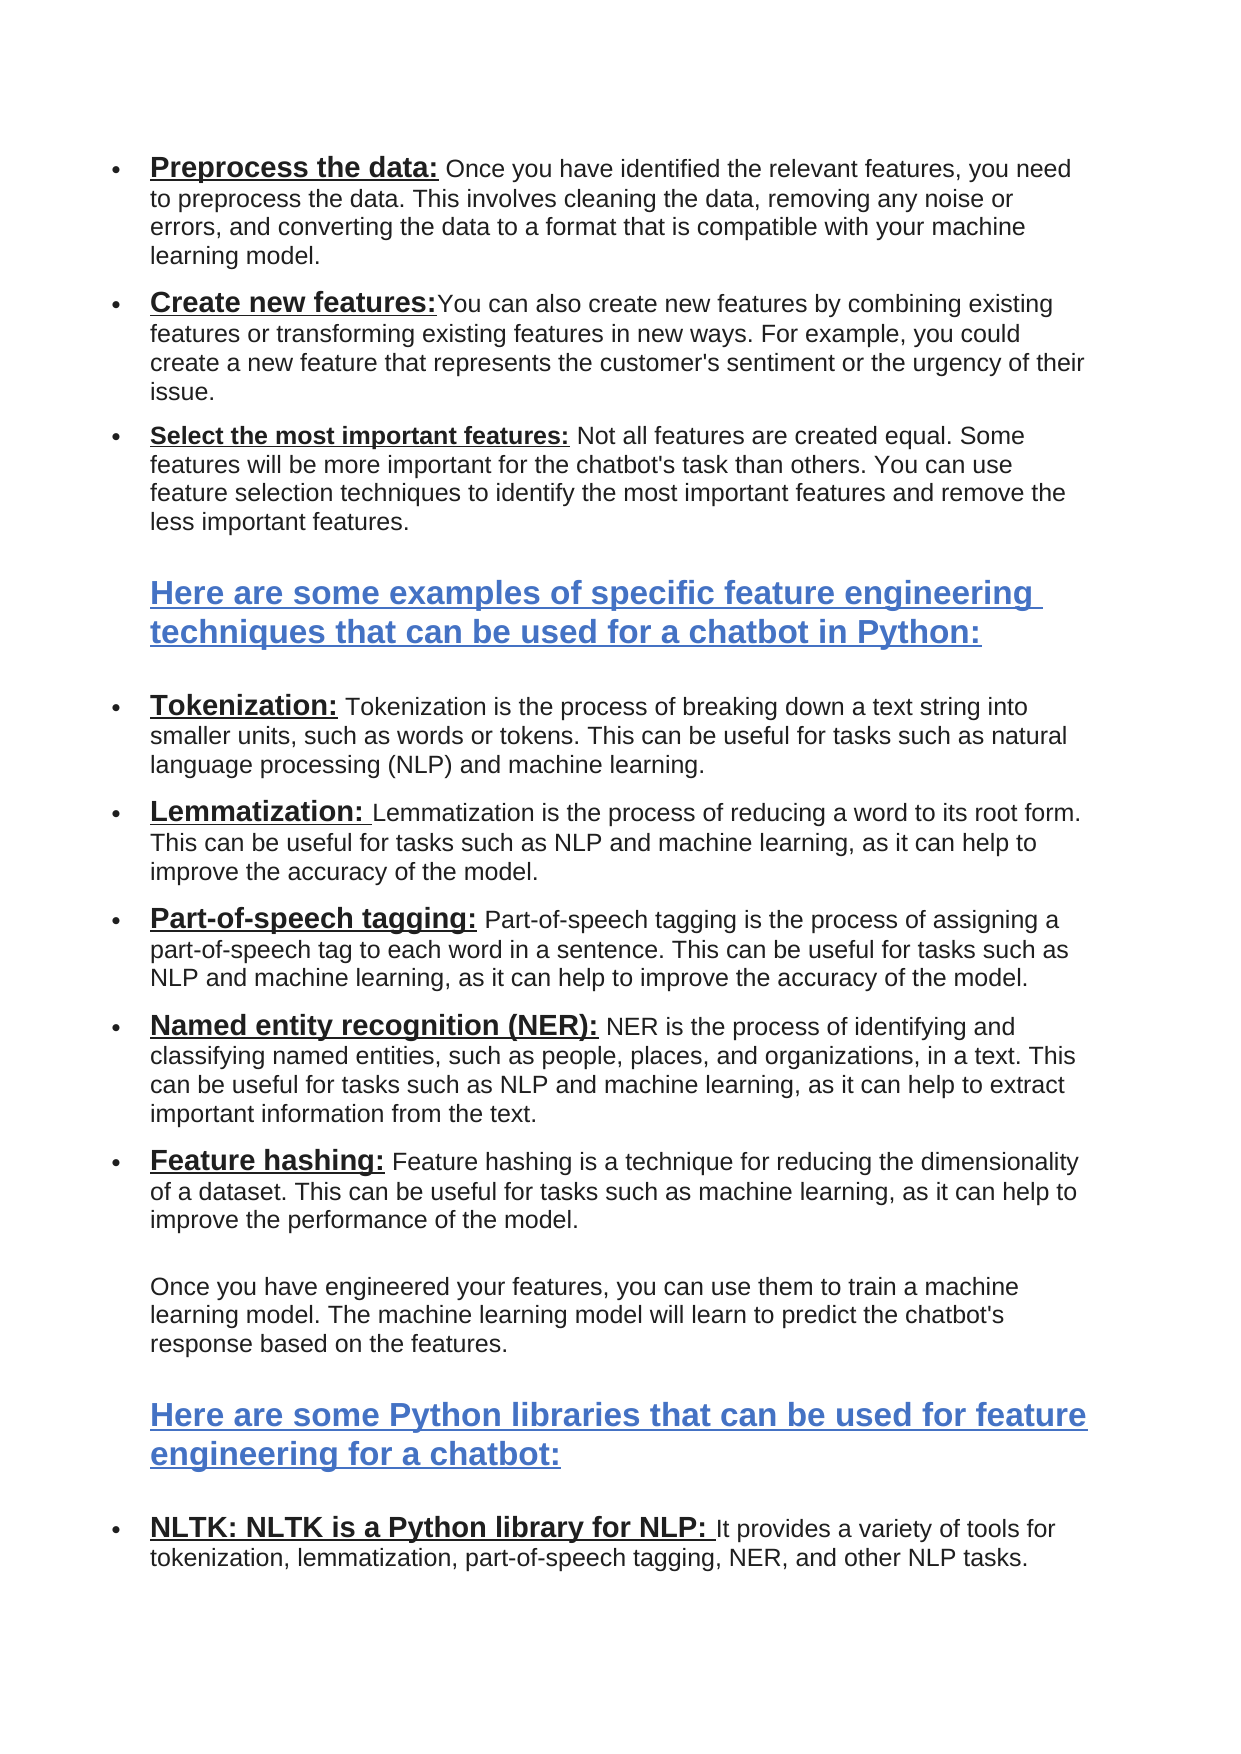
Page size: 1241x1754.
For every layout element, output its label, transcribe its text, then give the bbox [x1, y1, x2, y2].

list Lemmatization: Lemmatization is the process of reducing a word to its root form. This can be useful for tasks such as NLP and machine learning, as it can help to improve the accuracy of the model. [112, 794, 1090, 885]
list Select the most important features: Not all features are created equal. Some features will be more important for the chatbot's task than others. You can use feature selection techniques to identify the most important features and remove the less important features. [112, 421, 1090, 536]
list NLTK: NLTK is a Python library for NLP: It provides a variety of tools for tokenization, lemmatization, part-of-speech tagging, NER, and other NLP tasks. [112, 1510, 1090, 1572]
list Tokenization: Tokenization is the process of breaking down a text string into smaller units, such as words or tokens. This can be useful for tasks such as natural language processing (NLP) and machine learning. [112, 688, 1090, 779]
text Here are some examples of specific feature engineering techniques that can be used for a chatbot in Python: [150, 573, 1090, 650]
list Preprocess the data: Once you have identified the relevant features, you need to preprocess the data. This involves cleaning the data, removing any noise or errors, and converting the data to a format that is compatible with your machine learning model. [112, 150, 1090, 270]
list Feature hashing: Feature hashing is a technique for reducing the dimensionality of a dataset. This can be useful for tasks such as machine learning, as it can help to improve the performance of the model. [112, 1143, 1090, 1234]
text Here are some Python libraries that can be used for feature engineering for a chatbot: [150, 1395, 1090, 1472]
list Part-of-speech tagging: Part-of-speech tagging is the process of assigning a part-of-speech tag to each word in a sentence. This can be useful for tasks such as NLP and machine learning, as it can help to improve the accuracy of the model. [112, 901, 1090, 992]
text Once you have engineered your features, you can use them to train a machine learning model. The machine learning model will learn to predict the chatbot's response based on the features. [150, 1272, 1090, 1358]
list Named entity recognition (NER): NER is the process of identifying and classifying named entities, such as people, places, and organizations, in a text. This can be useful for tasks such as NLP and machine learning, as it can help to extract important information from the text. [112, 1008, 1090, 1127]
list Create new features:You can also create new features by combining existing features or transforming existing features in new ways. For example, you could create a new feature that represents the customer's sentiment or the urgency of their issue. [112, 285, 1090, 405]
